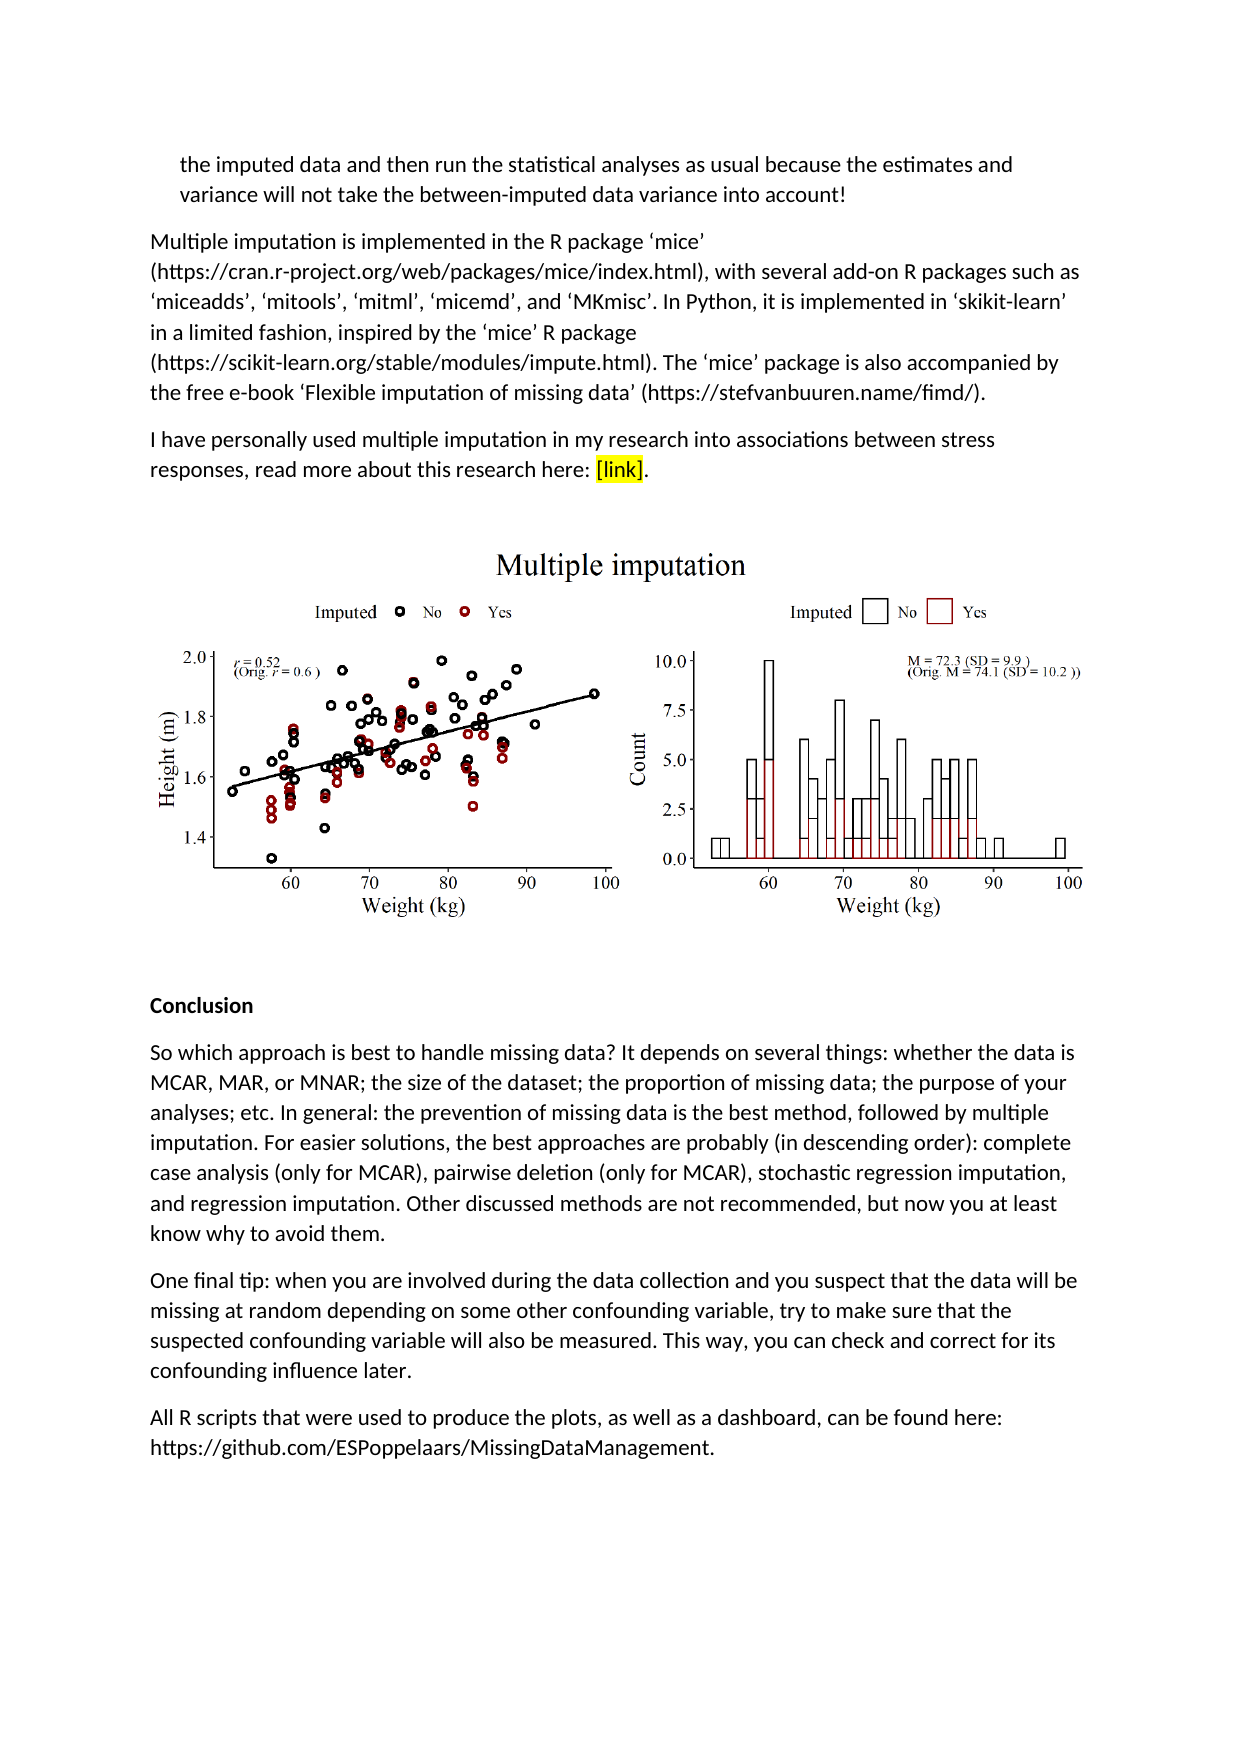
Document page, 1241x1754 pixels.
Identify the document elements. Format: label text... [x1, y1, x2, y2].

picture [150, 548, 1091, 925]
text One final tip: when you are involved during the data collection and you suspect that the data will be missing at random depending on some other confounding variable, try to make sure that the suspected confounding variable will also be measured. This way, you can check and correct for its confounding influence later. [150, 1266, 1090, 1384]
text All R scripts that were used to produce the plots, as well as a dashboard, can be found here: https://github.com/ESPoppelaars/MissingDataManagement. [150, 1403, 1090, 1461]
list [150, 150, 1090, 208]
text So which approach is best to handle missing data? It depends on several things: whether the data is MCAR, MAR, or MNAR; the size of the dataset; the proportion of missing data; the purpose of your analyses; etc. In general: the prevention of missing data is the best method, followed by multiple imputation. For easier solutions, the best approaches are probably (in descending order): complete case analysis (only for MCAR), pairwise deletion (only for MCAR), stochastic regression imputation, and regression imputation. Other discussed methods are not recommended, but now you at least know why to avoid them. [150, 1038, 1090, 1247]
text Conclusion [150, 991, 1090, 1019]
text Multiple imputation is implemented in the R package ‘mice’ (https://cran.r-project.org/web/packages/mice/index.html), with several add-on R packages such as ‘miceadds’, ‘mitools’, ‘mitml’, ‘micemd’, and ‘MKmisc’. In Python, it is implemented in ‘skikit-learn’ in a limited fashion, inspired by the ‘mice’ R package (https://scikit-learn.org/stable/modules/impute.html). The ‘mice’ package is also accompanied by the free e-book ‘Flexible imputation of missing data’ (https://stefvanbuuren.name/fimd/). [150, 227, 1090, 406]
text I have personally used multiple imputation in my research into associations between stress responses, read more about this research here: [link]. [150, 425, 1090, 483]
